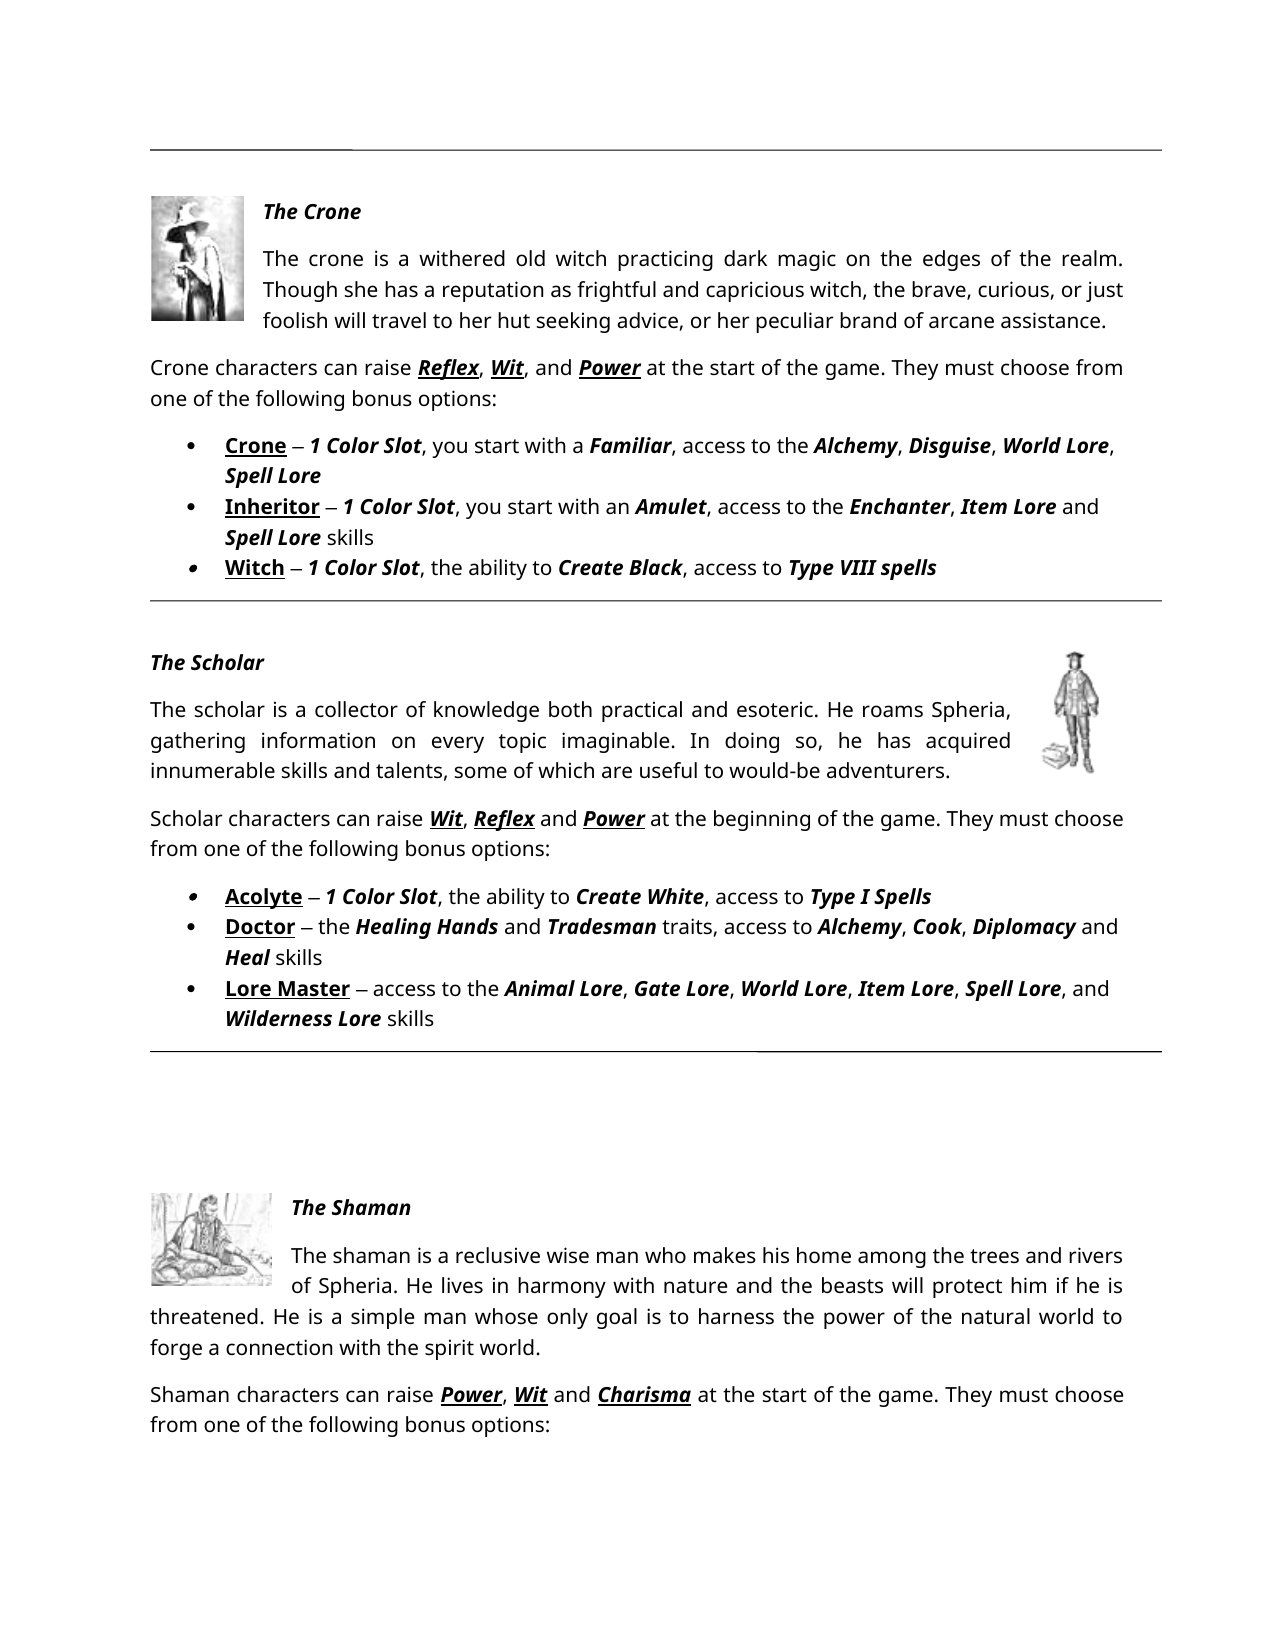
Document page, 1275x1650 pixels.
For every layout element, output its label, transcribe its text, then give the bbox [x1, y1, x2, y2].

text Shaman characters can raise Power, Wit and Charisma at the start of the game. They must choose from one of the following bonus options: [150, 1380, 1125, 1439]
list Acolyte – 1 Color Slot, the ability to Create White, access to Type I Spells [187, 882, 1125, 910]
picture [1029, 650, 1124, 773]
text The Crone [244, 197, 1125, 226]
list Inheritor – 1 Color Slot, you start with an Amulet, access to the Enchanter, Item Lore and Spell Lore skills [187, 492, 1125, 551]
text The Scholar [150, 648, 1125, 677]
text The crone is a withered old witch practicing dark magic on the edges of the realm. Though she has a reputation as frightful and capricious witch, the brave, curious, or just foolish will travel to her hut seeking advice, or her peculiar brand of arcane assistance. [150, 244, 1125, 334]
text The shaman is a reclusive wise man who makes his home among the trees and rivers of Spheria. He lives in harmony with nature and the beasts will protect him if he is threatened. He is a simple man whose only goal is to harness the power of the natural world to forge a connection with the spirit world. [150, 1241, 1125, 1361]
list Witch – 1 Color Slot, the ability to Create Black, access to Type VIII spells [187, 553, 1125, 582]
list Doctor – the Healing Hands and Tradesman traits, access to Alchemy, Cook, Diplomacy and Heal skills [187, 912, 1125, 972]
text Scholar characters can raise Wit, Reflex and Power at the beginning of the game. They must choose from one of the following bonus options: [150, 804, 1125, 863]
text The Shaman [272, 1193, 1125, 1222]
picture [150, 1193, 272, 1285]
picture [150, 196, 244, 319]
text Crone characters can raise Reflex, Wit, and Power at the start of the game. They must choose from one of the following bonus options: [150, 353, 1125, 412]
list Crone – 1 Color Slot, you start with a Familiar, access to the Alchemy, Disguise, World Lore, Spell Lore [187, 431, 1125, 490]
text The scholar is a collector of knowledge both practical and esoteric. He roams Spheria, gathering information on every topic imaginable. In doing so, he has acquired innumerable skills and talents, some of which are useful to would-be adventurers. [150, 695, 1125, 785]
list Lore Master – access to the Animal Lore, Gate Lore, World Lore, Item Lore, Spell Lore, and Wilderness Lore skills [187, 974, 1125, 1033]
